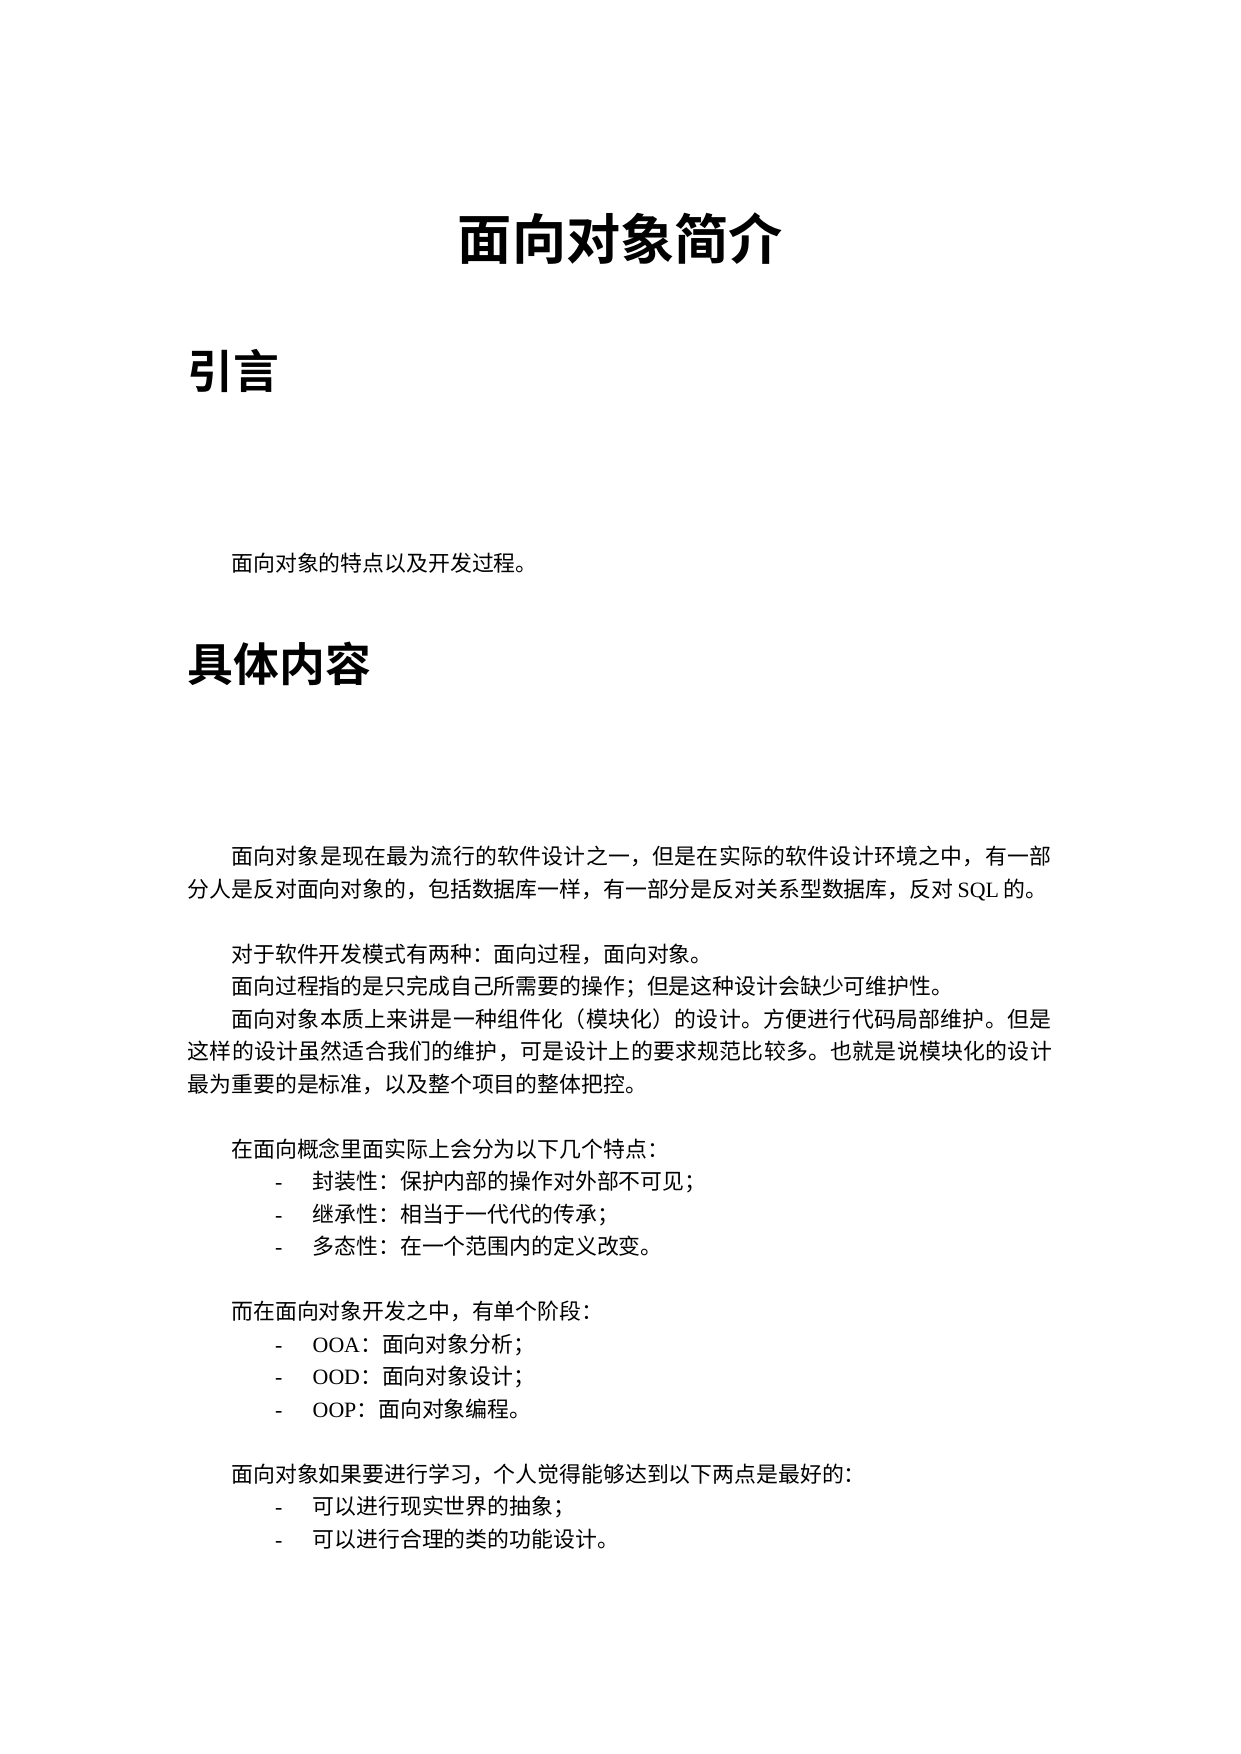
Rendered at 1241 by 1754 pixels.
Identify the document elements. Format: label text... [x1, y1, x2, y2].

list OOP：面向对象编程。 [275, 1391, 1053, 1424]
subtitle 具体内容 [187, 613, 1053, 711]
text 面向过程指的是只完成自己所需要的操作；但是这种设计会缺少可维护性。 [187, 969, 1053, 1001]
list 可以进行现实世界的抽象； [275, 1489, 1053, 1521]
title 面向对象简介 [187, 187, 1053, 284]
list 封装性：保护内部的操作对外部不可见； [275, 1164, 1053, 1196]
text 对于软件开发模式有两种：面向过程，面向对象。 [187, 936, 1053, 969]
text 面向对象如果要进行学习，个人觉得能够达到以下两点是最好的： [231, 1456, 1053, 1489]
list 多态性：在一个范围内的定义改变。 [275, 1229, 1053, 1261]
text 在面向概念里面实际上会分为以下几个特点： [187, 1131, 1053, 1164]
list OOD：面向对象设计； [275, 1359, 1053, 1391]
subtitle 引言 [187, 320, 1053, 417]
text 面向对象本质上来讲是一种组件化（模块化）的设计。方便进行代码局部维护。但是这样的设计虽然适合我们的维护，可是设计上的要求规范比较多。也就是说模块化的设计最为重要的是标准，以及整个项目的整体把控。 [187, 1001, 1053, 1099]
list 可以进行合理的类的功能设计。 [275, 1521, 1053, 1554]
text 面向对象的特点以及开发过程。 [187, 545, 1053, 578]
list 继承性：相当于一代代的传承； [275, 1196, 1053, 1229]
text 面向对象是现在最为流行的软件设计之一，但是在实际的软件设计环境之中，有一部分人是反对面向对象的，包括数据库一样，有一部分是反对关系型数据库，反对SQL的。 [187, 839, 1053, 904]
list OOA：面向对象分析； [275, 1326, 1053, 1359]
text 而在面向对象开发之中，有单个阶段： [231, 1294, 1053, 1326]
